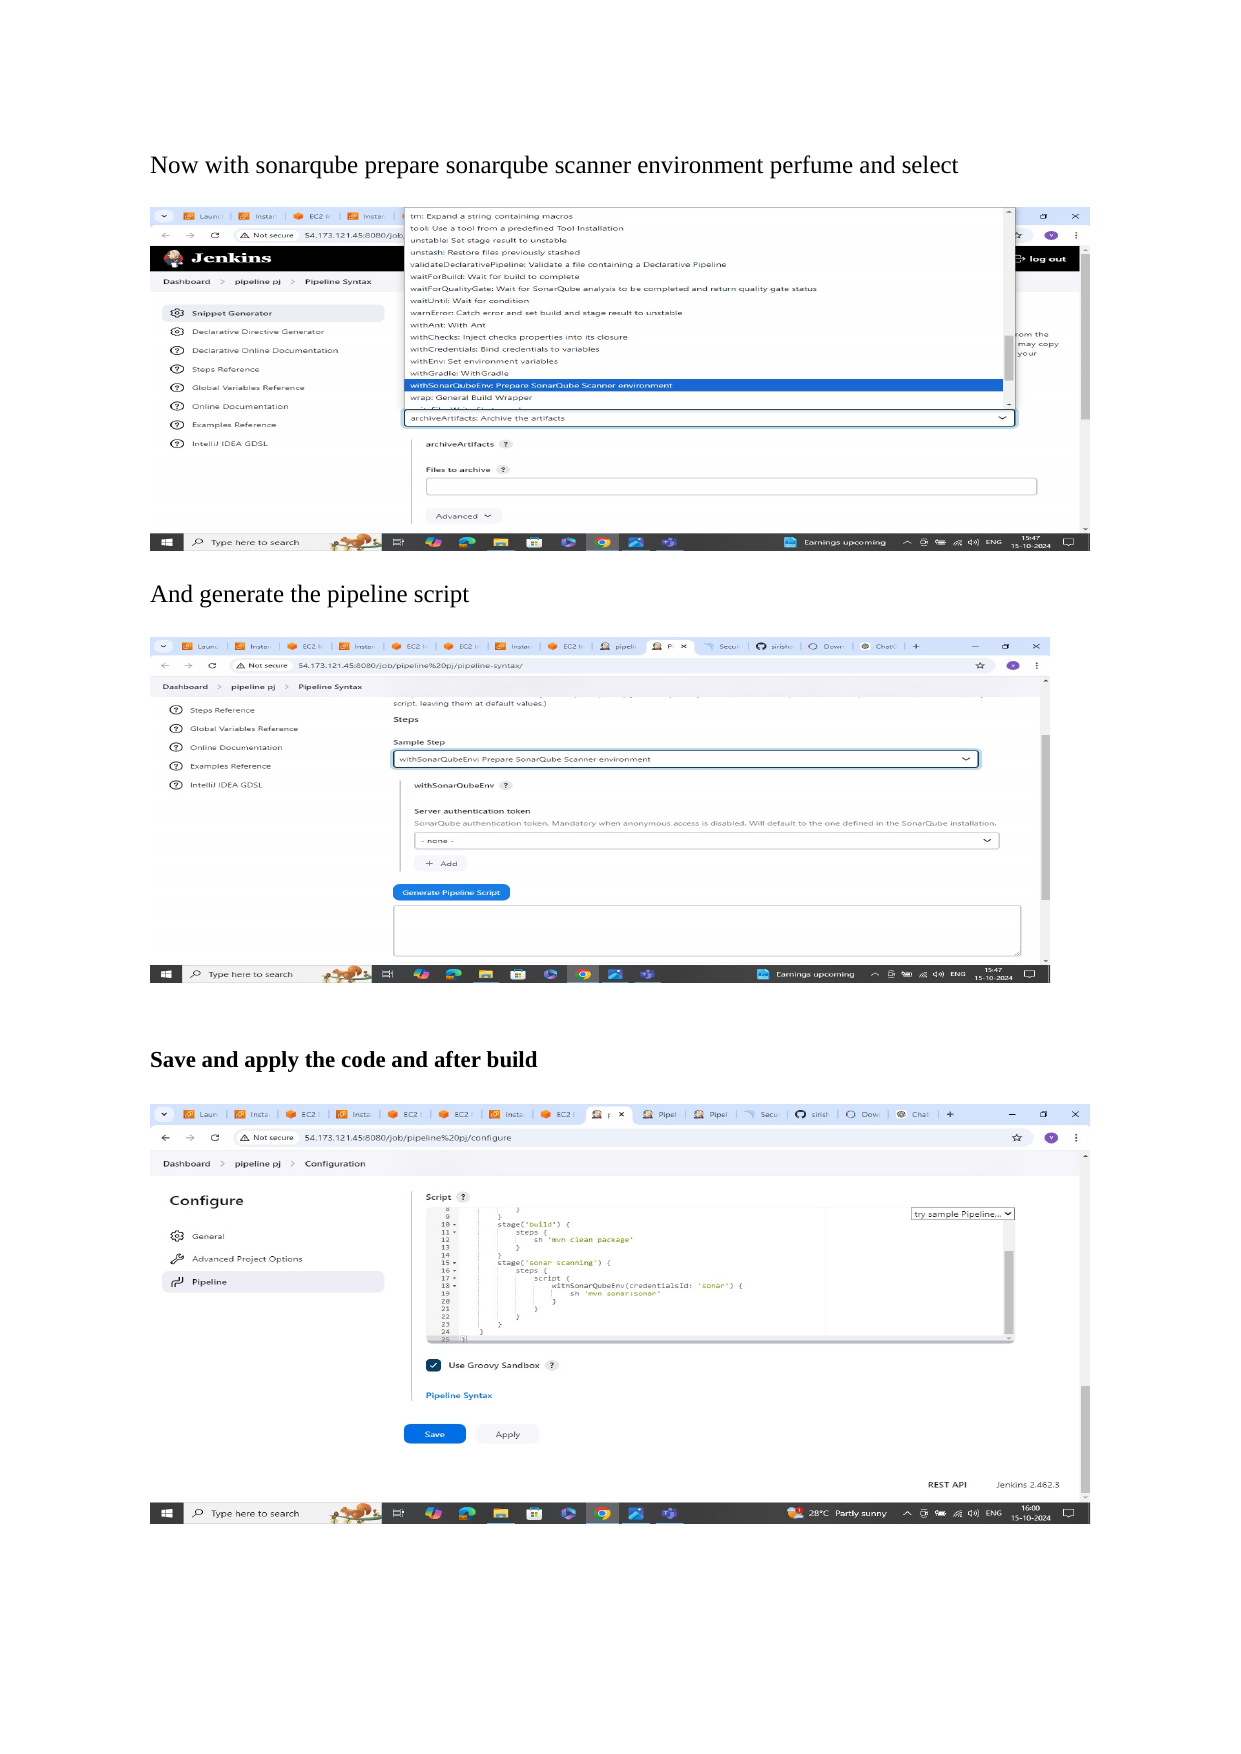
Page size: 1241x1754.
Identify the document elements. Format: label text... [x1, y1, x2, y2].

text Now with sonarqube prepare sonarqube scanner environment perfume and select [150, 150, 1090, 179]
picture [150, 637, 1050, 983]
picture [150, 207, 1090, 551]
text And generate the pipeline script [150, 579, 1090, 608]
picture [150, 1104, 1091, 1524]
text Save and apply the code and after build [150, 1046, 1090, 1073]
